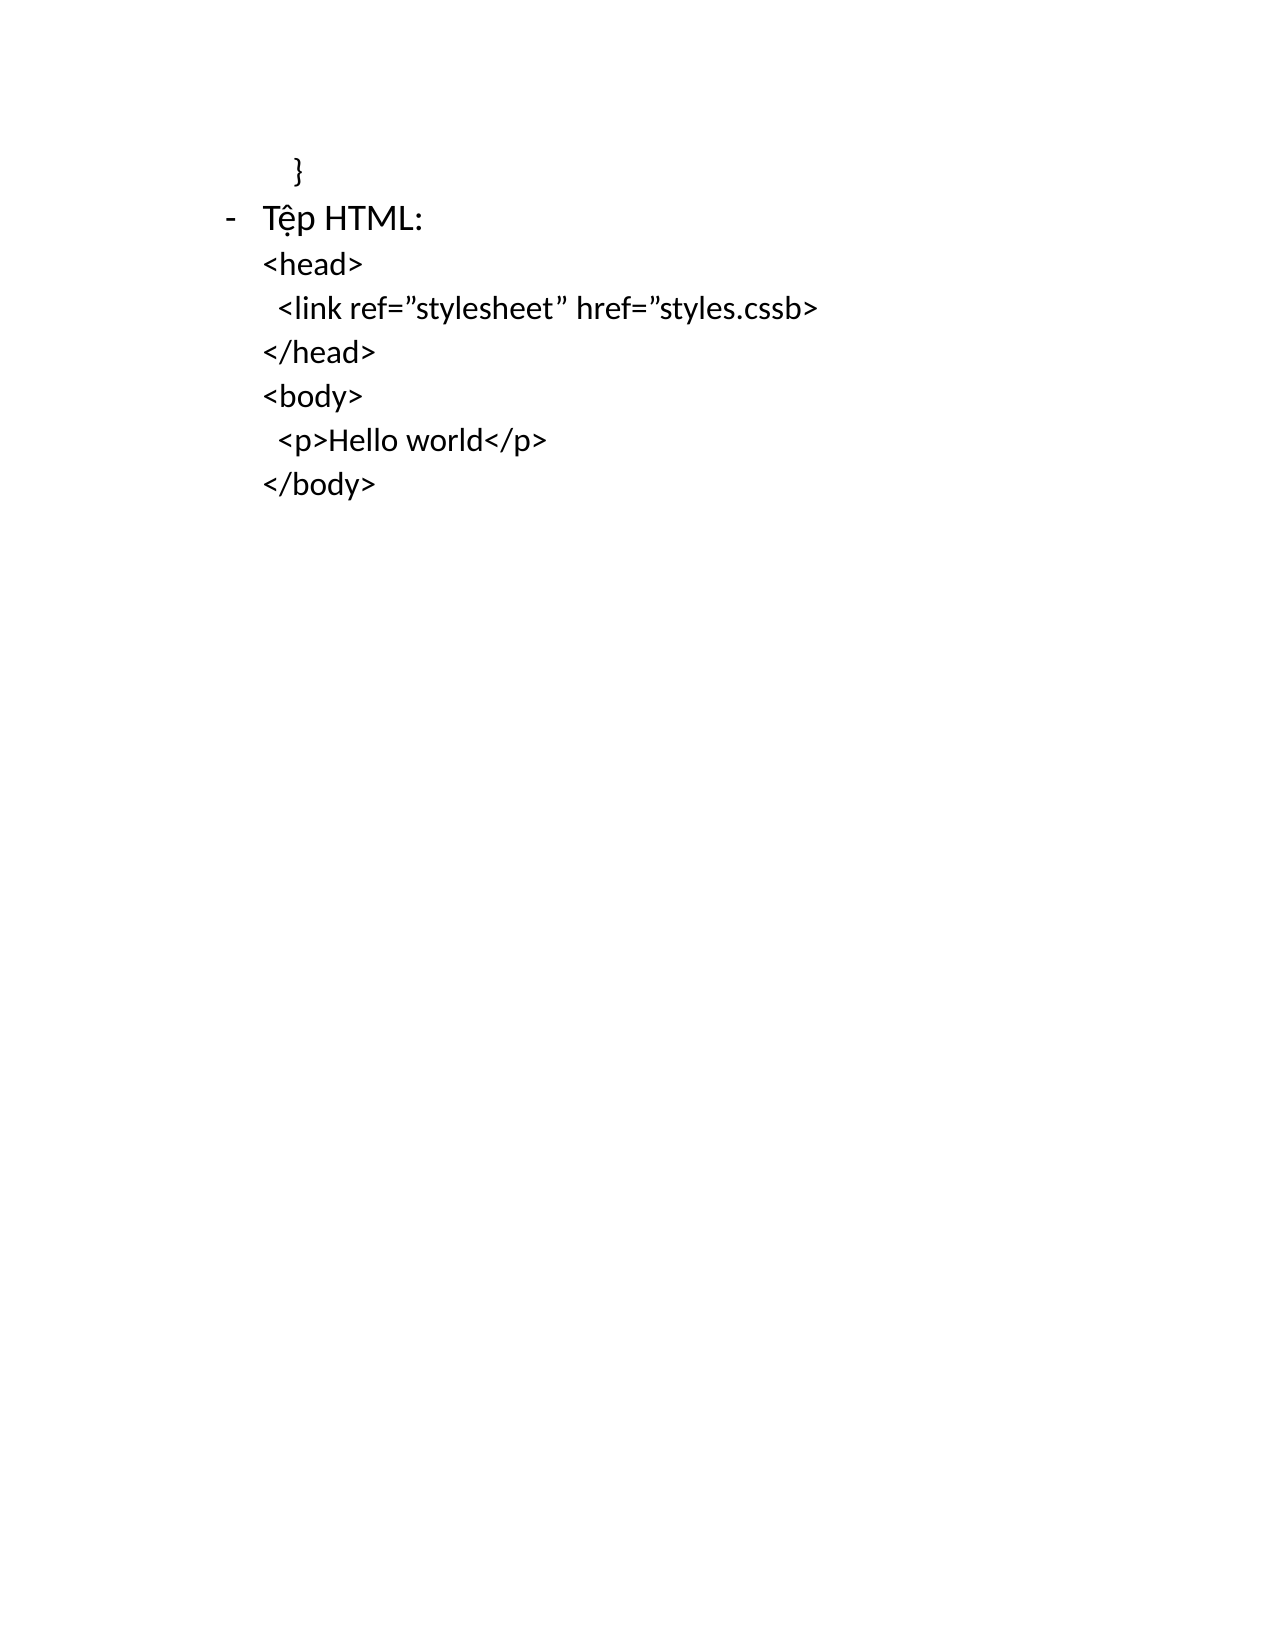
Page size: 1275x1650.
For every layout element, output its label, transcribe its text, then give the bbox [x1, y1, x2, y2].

list } [262, 150, 1125, 191]
list <link ref=”stylesheet” href=”styles.cssb> [262, 287, 1125, 328]
list <head> [262, 243, 1125, 284]
list </head> [262, 331, 1125, 372]
list </body> [262, 463, 1125, 504]
list <body> [262, 375, 1125, 416]
list <p>Hello world</p> [262, 419, 1125, 460]
list Tệp HTML: [225, 194, 1125, 240]
